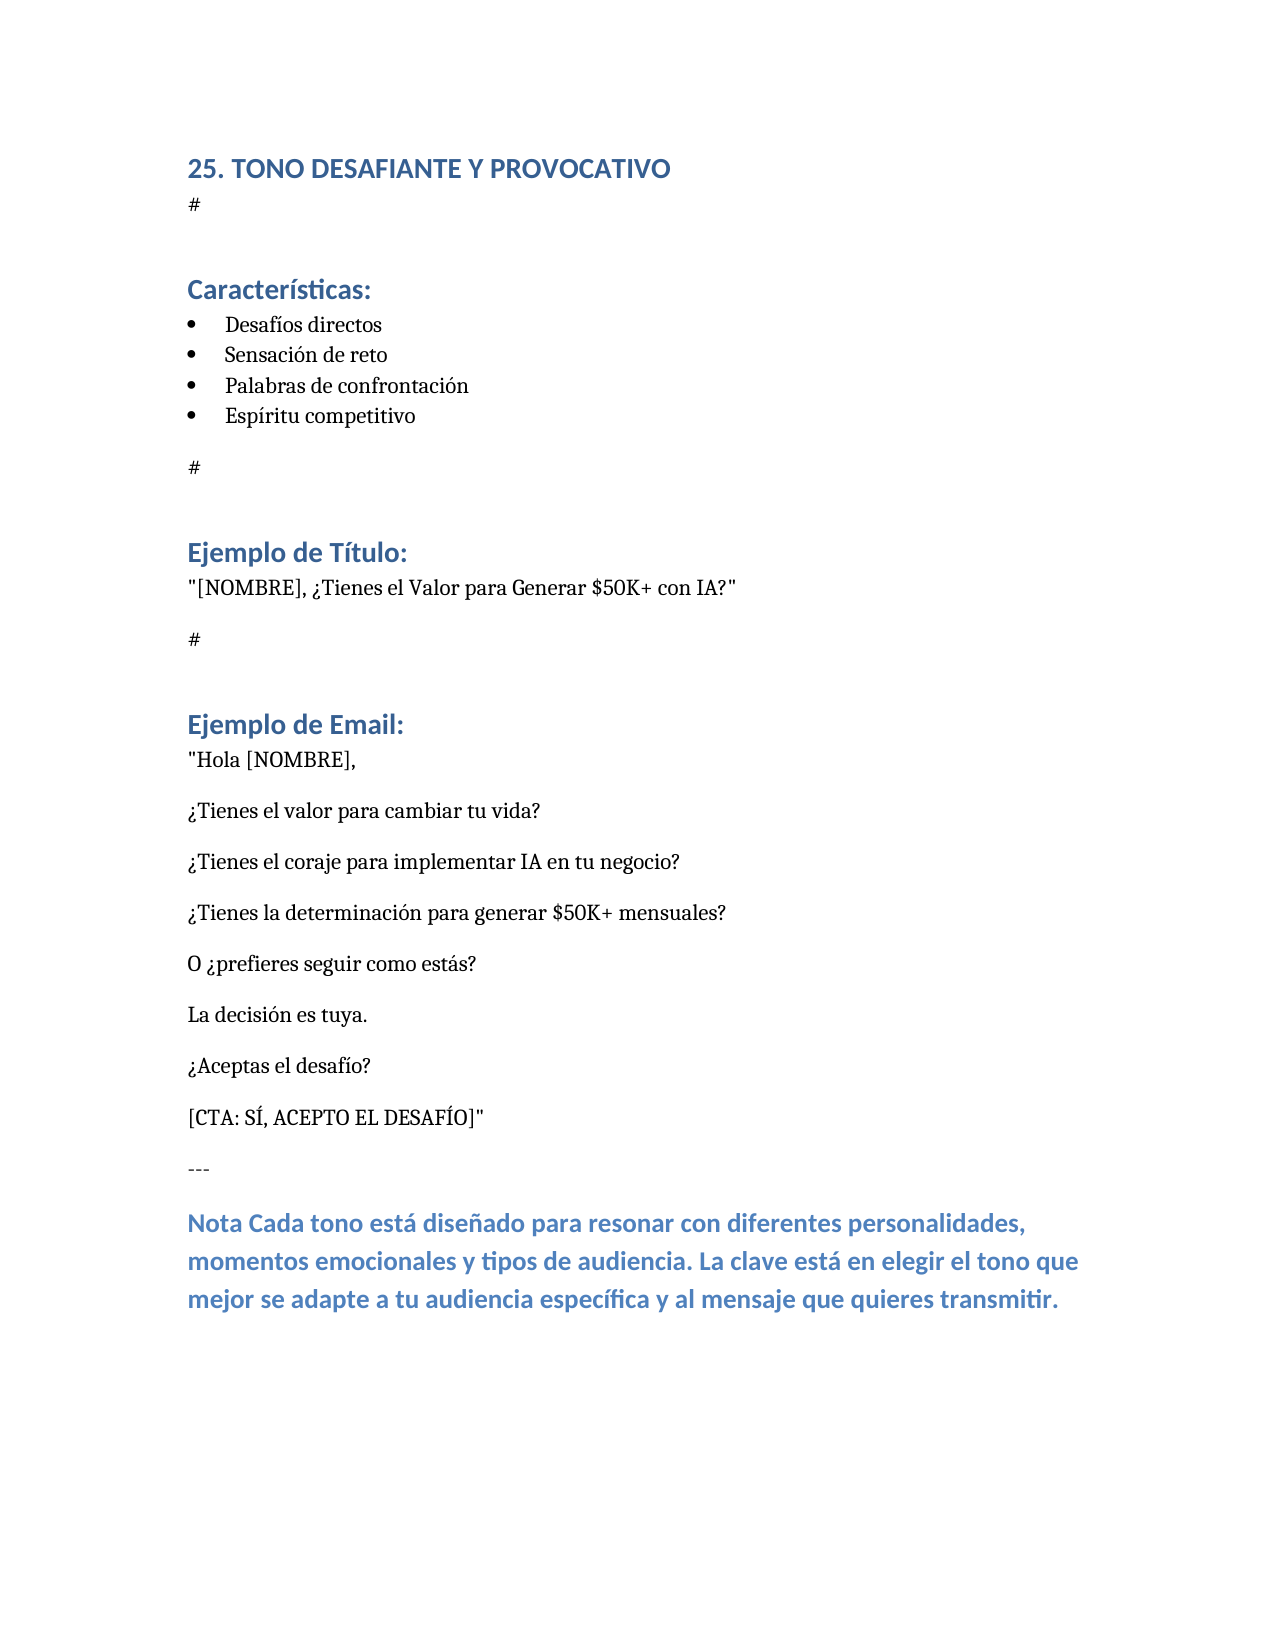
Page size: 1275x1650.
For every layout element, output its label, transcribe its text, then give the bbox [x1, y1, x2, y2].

subtitle Nota Cada tono está diseñado para resonar con diferentes personalidades, momentos emocionales y tipos de audiencia. La clave está en elegir el tono que mejor se adapte a tu audiencia específica y al mensaje que quieres transmitir. [187, 1206, 1087, 1315]
text --- [187, 1155, 1087, 1182]
text ¿Aceptas el desafío? [187, 1053, 1087, 1080]
subtitle Ejemplo de Título: [187, 534, 1087, 569]
subtitle Ejemplo de Email: [187, 706, 1087, 742]
text O ¿prefieres seguir como estás? [187, 951, 1087, 978]
subtitle 25. TONO DESAFIANTE Y PROVOCATIVO [187, 150, 1087, 186]
text # [187, 454, 1087, 480]
text "[NOMBRE], ¿Tienes el Valor para Generar $50K+ con IA?" [187, 575, 1087, 601]
list Sensación de reto [187, 342, 1087, 369]
text La decisión es tuya. [187, 1002, 1087, 1029]
subtitle Características: [187, 271, 1087, 307]
list Palabras de confrontación [187, 372, 1087, 399]
text ¿Tienes el valor para cambiar tu vida? [187, 798, 1087, 824]
text # [187, 626, 1087, 652]
text "Hola [NOMBRE], [187, 747, 1087, 773]
text ¿Tienes el coraje para implementar IA en tu negocio? [187, 849, 1087, 876]
text ¿Tienes la determinación para generar $50K+ mensuales? [187, 900, 1087, 927]
text # [187, 191, 1087, 217]
list Espíritu competitivo [187, 403, 1087, 429]
list Desafíos directos [187, 312, 1087, 338]
text [CTA: SÍ, ACEPTO EL DESAFÍO]" [187, 1104, 1087, 1131]
